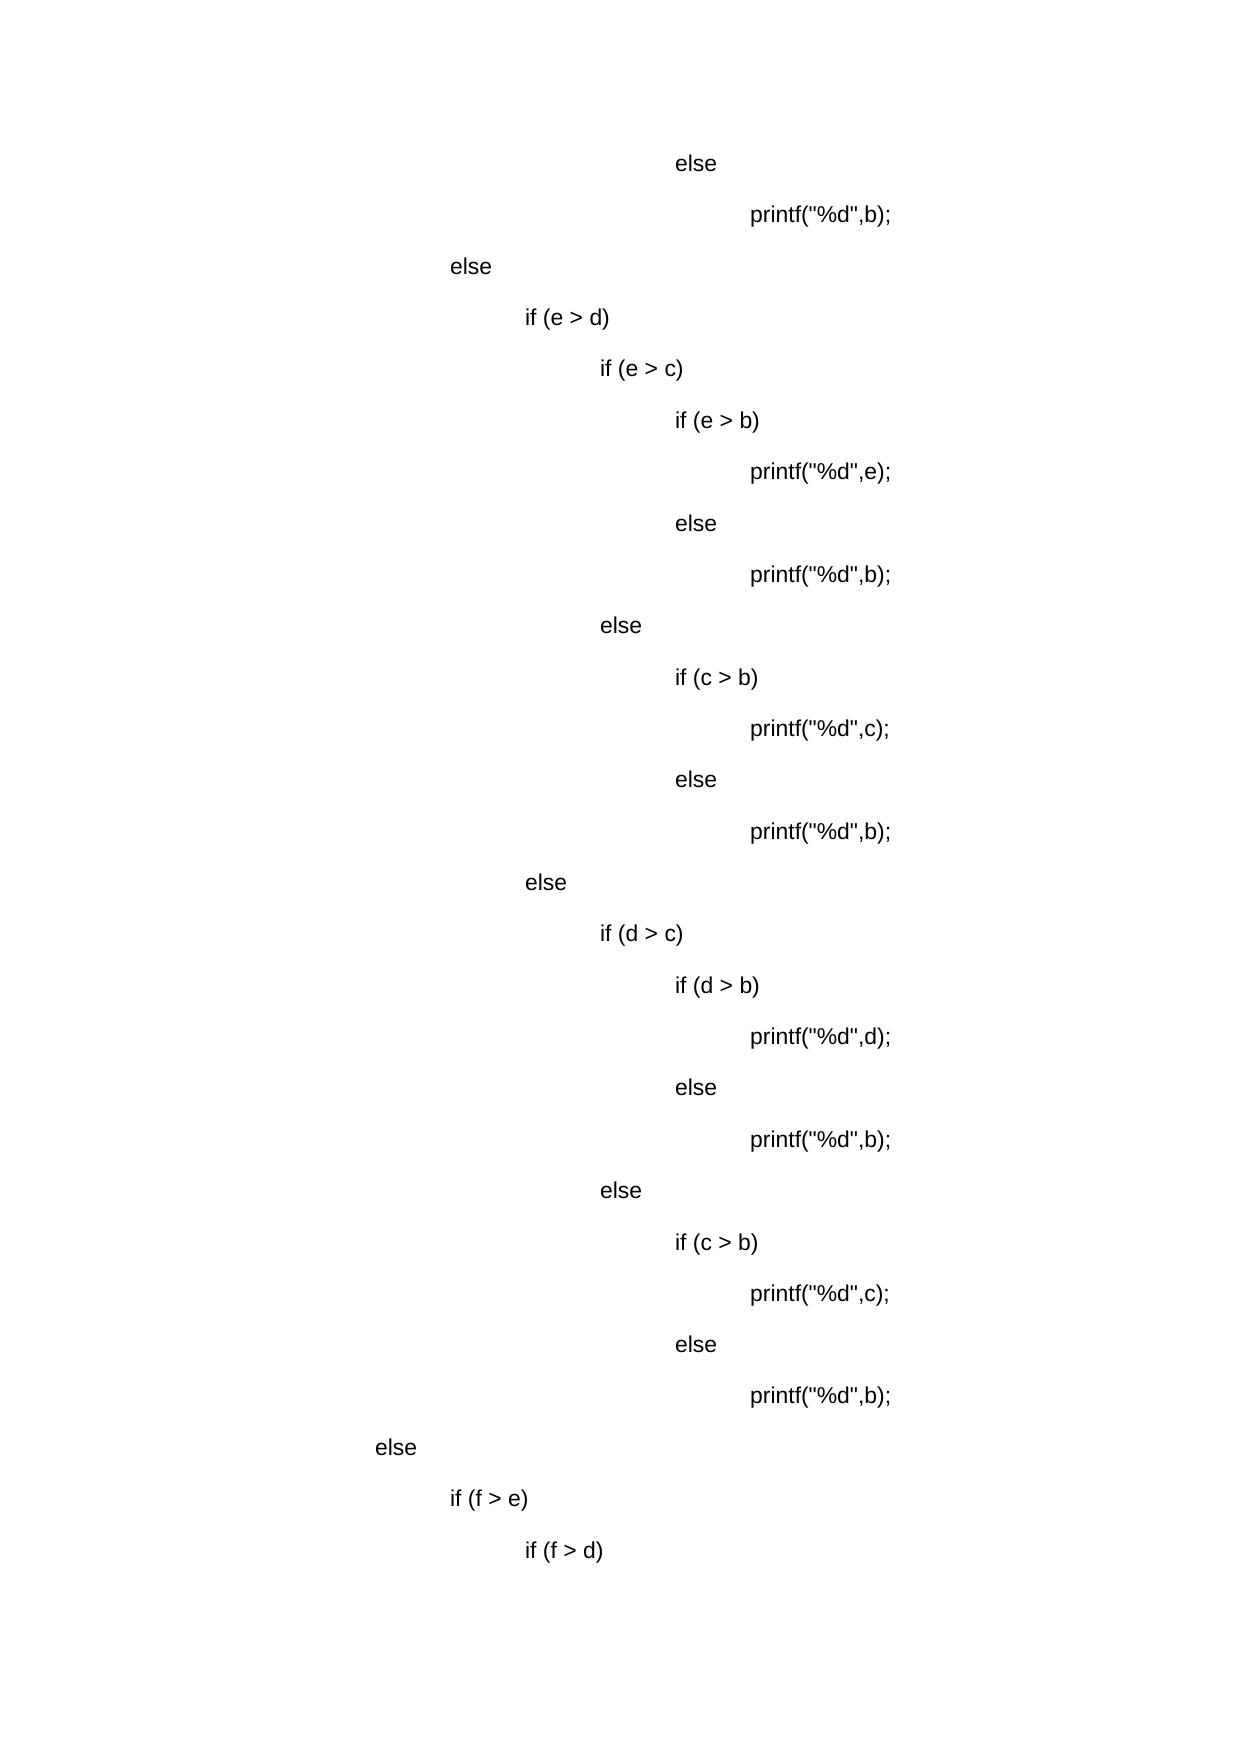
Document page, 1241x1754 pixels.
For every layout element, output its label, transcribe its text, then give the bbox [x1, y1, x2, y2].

text printf("%d",c); [150, 1280, 1090, 1306]
text else [150, 1331, 1090, 1357]
text if (e > d) [150, 304, 1090, 330]
text else [150, 509, 1090, 536]
text else [150, 150, 1090, 176]
text printf("%d",b); [150, 561, 1090, 587]
text else [150, 1434, 1090, 1460]
text printf("%d",d); [150, 1023, 1090, 1049]
text if (e > b) [150, 407, 1090, 433]
text else [150, 1074, 1090, 1101]
text printf("%d",c); [150, 715, 1090, 741]
text if (c > b) [150, 663, 1090, 690]
text printf("%d",b); [150, 201, 1090, 228]
text else [150, 869, 1090, 895]
text if (e > c) [150, 355, 1090, 382]
text printf("%d",b); [150, 1382, 1090, 1409]
text else [150, 253, 1090, 279]
text printf("%d",b); [150, 818, 1090, 844]
text else [150, 766, 1090, 793]
text if (d > c) [150, 920, 1090, 947]
text else [150, 612, 1090, 638]
text if (f > e) [150, 1485, 1090, 1512]
text if (f > d) [150, 1537, 1090, 1563]
text if (d > b) [150, 972, 1090, 998]
text else [150, 1177, 1090, 1203]
text if (c > b) [150, 1228, 1090, 1255]
text printf("%d",e); [150, 458, 1090, 484]
text printf("%d",b); [150, 1126, 1090, 1152]
